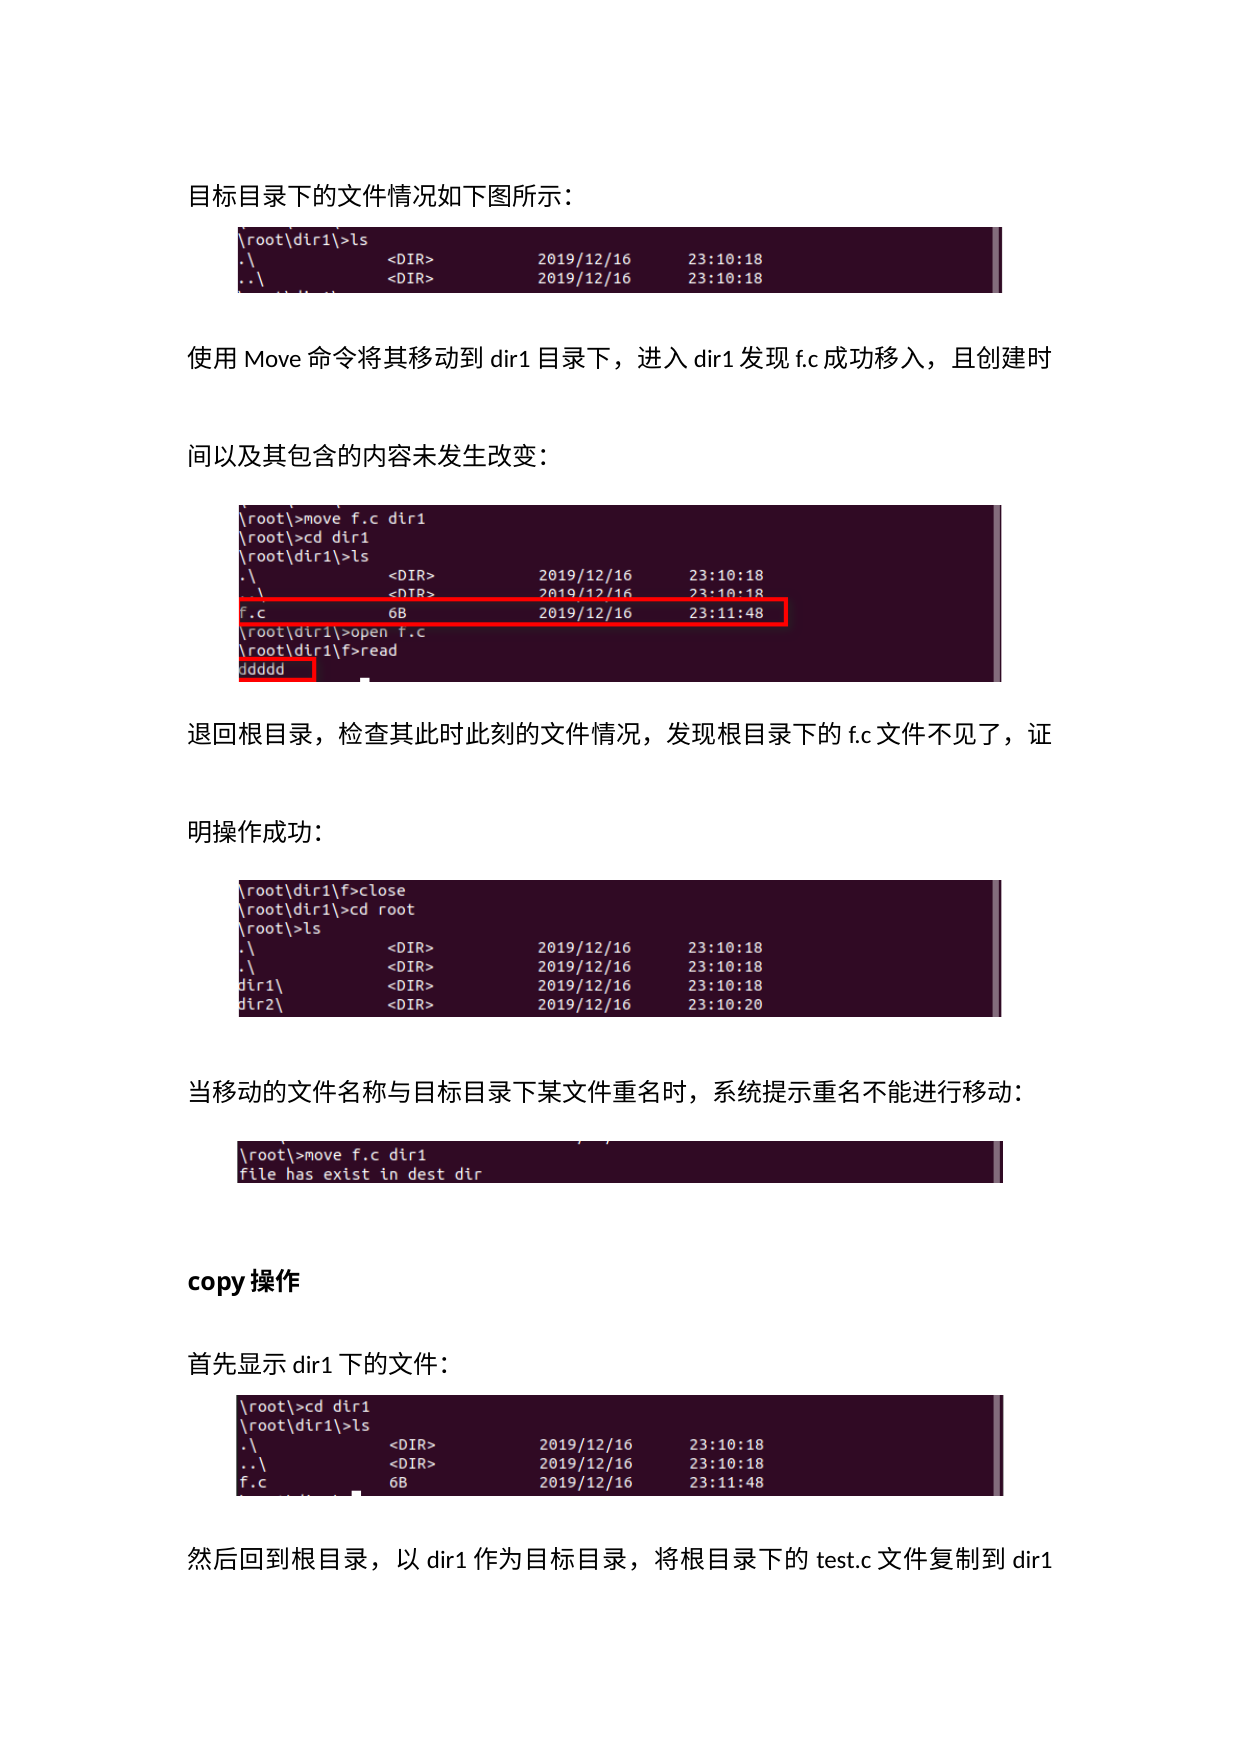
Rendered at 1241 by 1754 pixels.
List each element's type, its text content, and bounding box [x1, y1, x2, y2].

text 当移动的文件名称与目标目录下某文件重名时，系统提示重名不能进行移动： [187, 1058, 1053, 1123]
picture [238, 880, 1002, 1017]
text 使用Move命令将其移动到dir1目录下，进入dir1发现f.c成功移入，且创建时间以及其包含的内容未发生改变： [187, 324, 1053, 487]
picture [237, 227, 1003, 293]
subtitle copy操作 [187, 1247, 1053, 1312]
text 退回根目录，检查其此时此刻的文件情况，发现根目录下的f.c文件不见了，证明操作成功： [187, 700, 1053, 863]
picture [238, 505, 1002, 682]
text 首先显示dir1下的文件： [187, 1330, 1053, 1395]
picture [236, 1395, 1004, 1496]
picture [237, 1141, 1003, 1183]
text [187, 1525, 1053, 1590]
text 目标目录下的文件情况如下图所示： [187, 162, 1053, 227]
